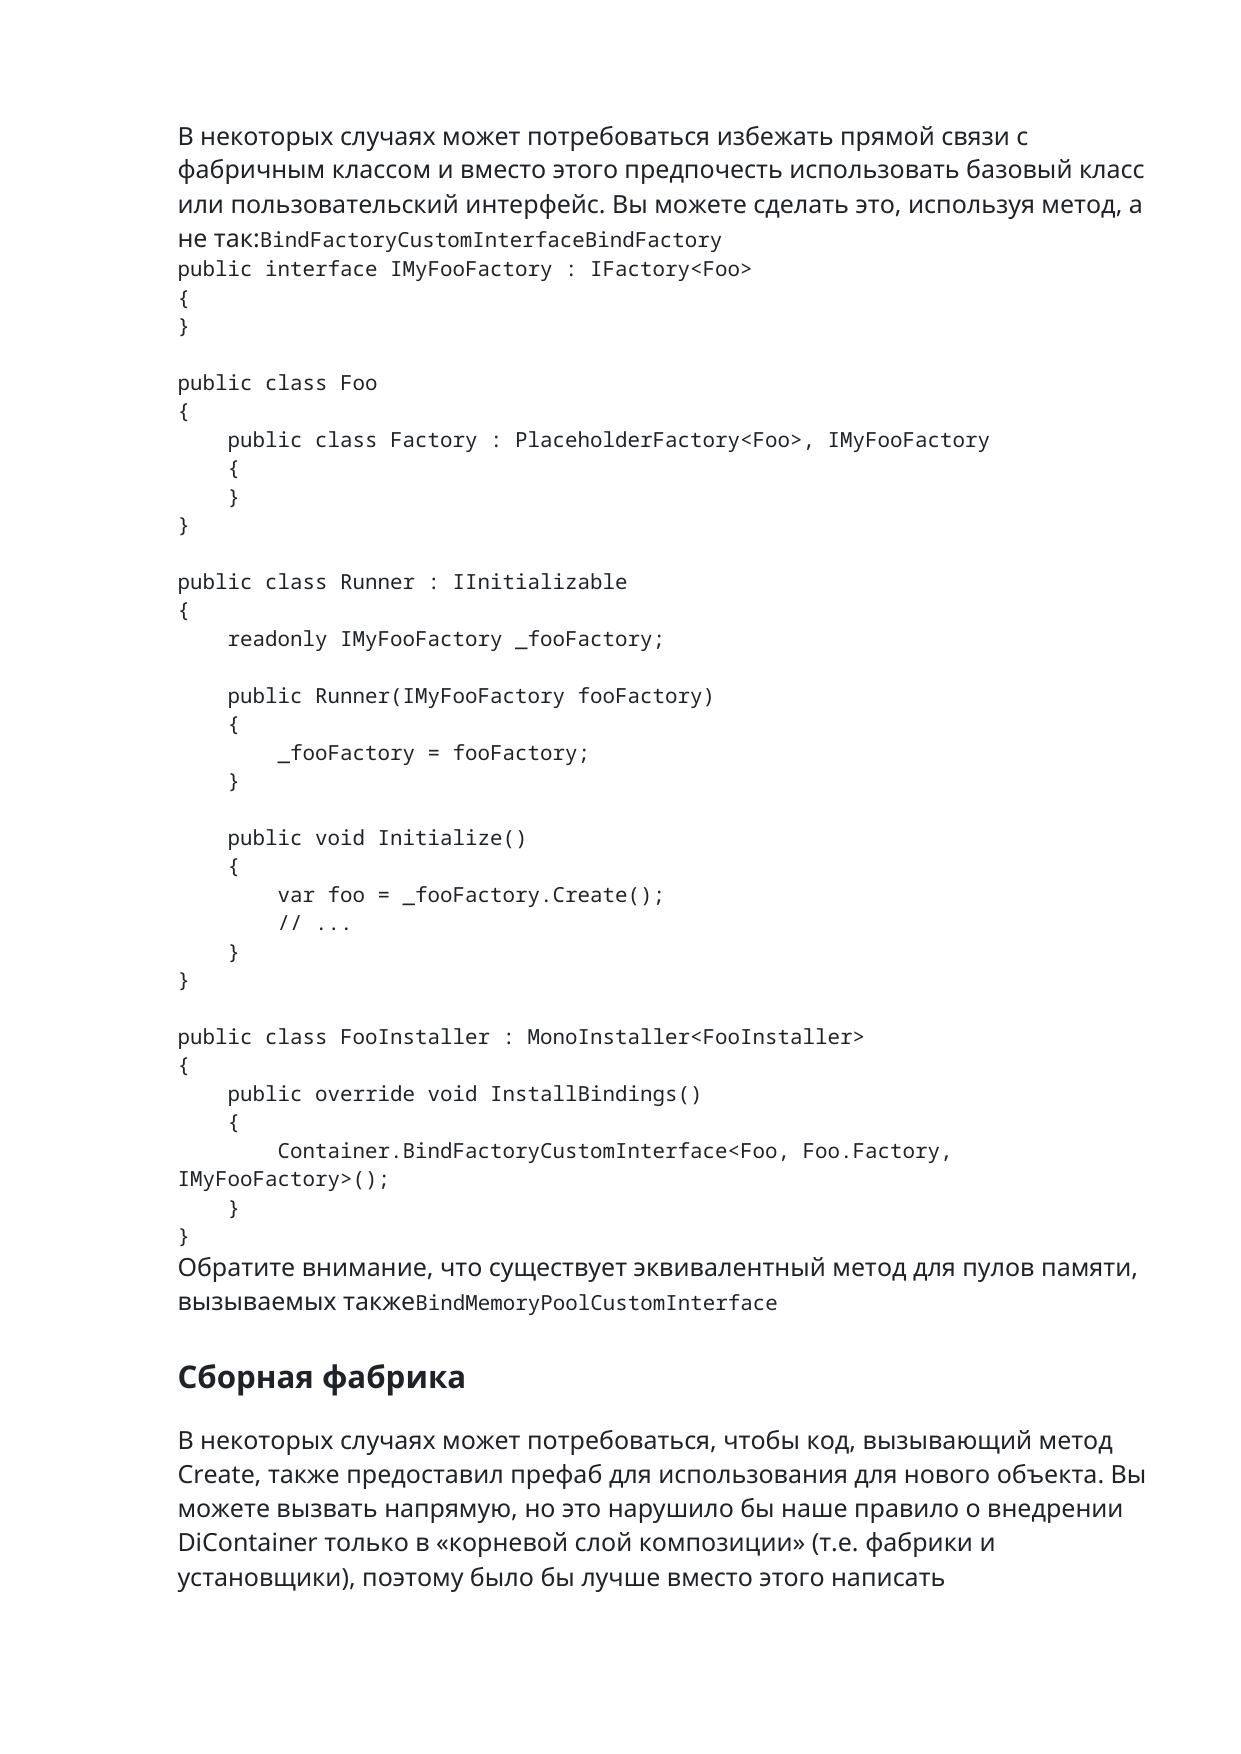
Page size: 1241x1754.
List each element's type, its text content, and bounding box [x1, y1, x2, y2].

text public class Runner : IInitializable [177, 567, 1152, 596]
text { [177, 397, 1152, 425]
text Container.BindFactoryCustomInterface<Foo, Foo.Factory, IMyFooFactory>(); [177, 1136, 1152, 1193]
text { [177, 596, 1152, 624]
text } [177, 965, 1152, 994]
text _fooFactory = fooFactory; [177, 738, 1152, 766]
text } [177, 311, 1152, 340]
subtitle Сборная фабрика [177, 1355, 1152, 1398]
text public class Foo [177, 368, 1152, 397]
text public class Factory : PlaceholderFactory<Foo>, IMyFooFactory [177, 425, 1152, 453]
text public void Initialize() [177, 823, 1152, 852]
text public override void InstallBindings() [177, 1079, 1152, 1107]
text } [177, 1193, 1152, 1221]
text // ... [177, 908, 1152, 937]
text public interface IMyFooFactory : IFactory<Foo> [177, 254, 1152, 283]
text { [177, 852, 1152, 880]
text var foo = _fooFactory.Create(); [177, 880, 1152, 908]
text { [177, 283, 1152, 311]
text readonly IMyFooFactory _fooFactory; [177, 624, 1152, 652]
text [177, 1423, 1152, 1593]
text public Runner(IMyFooFactory fooFactory) [177, 681, 1152, 709]
text Обратите внимание, что существует эквивалентный метод для пулов памяти, вызываемых такжеBindMemoryPoolCustomInterface [177, 1250, 1152, 1318]
text { [177, 453, 1152, 482]
text { [177, 1107, 1152, 1136]
text { [177, 709, 1152, 738]
text В некоторых случаях может потребоваться избежать прямой связи с фабричным классом и вместо этого предпочесть использовать базовый класс или пользовательский интерфейс. Вы можете сделать это, используя метод, а не так:BindFactoryCustomInterfaceBindFactory [177, 118, 1152, 254]
text { [177, 1051, 1152, 1079]
text } [177, 1221, 1152, 1250]
text } [177, 937, 1152, 965]
text public class FooInstaller : MonoInstaller<FooInstaller> [177, 1022, 1152, 1051]
text } [177, 482, 1152, 510]
text } [177, 510, 1152, 539]
text } [177, 766, 1152, 795]
